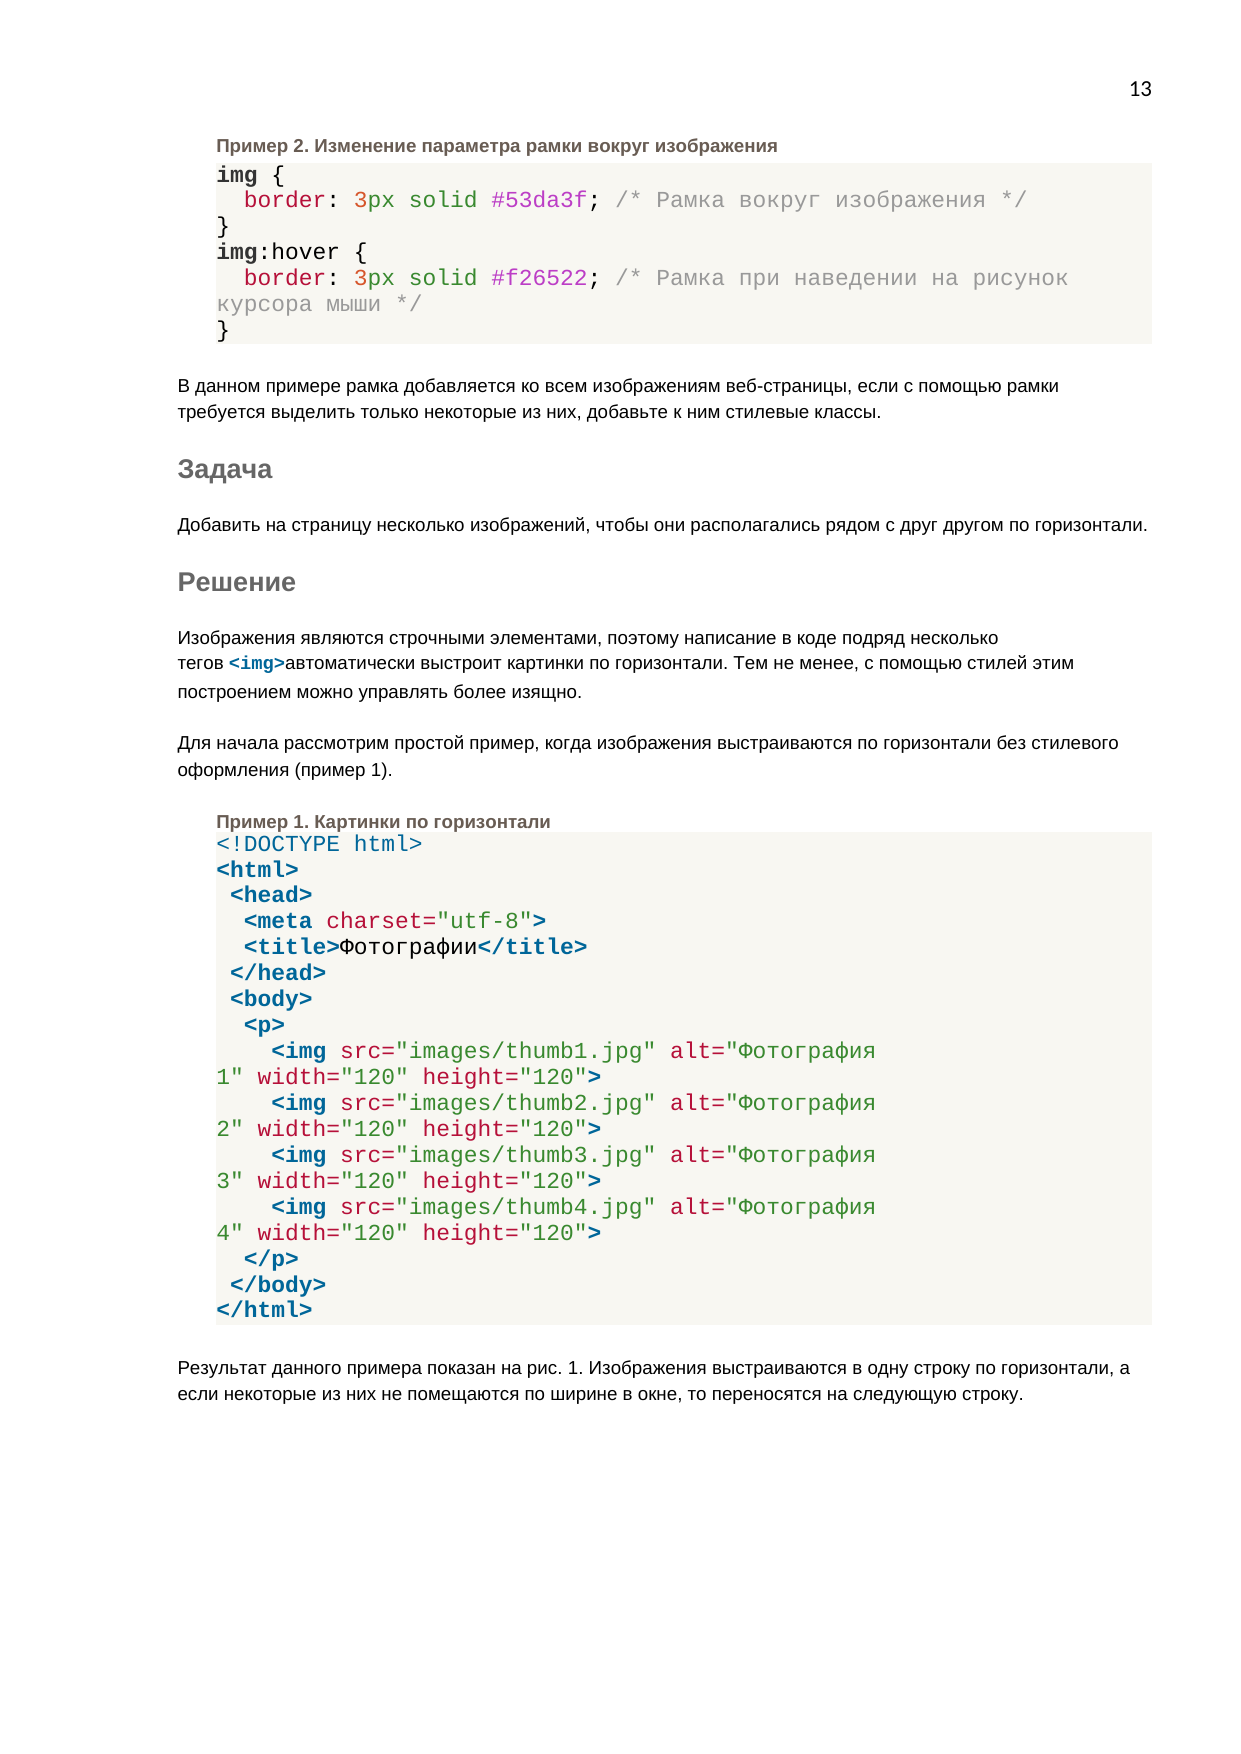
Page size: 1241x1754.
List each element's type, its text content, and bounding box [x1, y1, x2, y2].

text Задача [177, 453, 1152, 484]
text Добавить на страницу несколько изображений, чтобы они располагались рядом с друг другом по горизонтали. [177, 509, 1152, 536]
text </html> [216, 1299, 1152, 1325]
text Пример 2. Изменение параметра рамки вокруг изображения [216, 130, 1152, 156]
text img:hover { [216, 241, 1152, 267]
text <title>Фотографии</title> [216, 936, 1152, 962]
text } [216, 318, 1152, 344]
text <head> [216, 884, 1152, 910]
text <img src="images/thumb3.jpg" alt="Фотография 3" width="120" height="120"> [216, 1143, 1152, 1195]
text Изображения являются строчными элементами, поэтому написание в коде подряд несколько тегов <img>автоматически выстроит картинки по горизонтали. Тем не менее, с помощью стилей этим построением можно управлять более изящно. [177, 622, 1152, 702]
text В данном примере рамка добавляется ко всем изображениям веб-страницы, если с помощью рамки требуется выделить только некоторые из них, добавьте к ним стилевые классы. [177, 369, 1152, 423]
text <img src="images/thumb2.jpg" alt="Фотография 2" width="120" height="120"> [216, 1091, 1152, 1143]
text <body> [216, 988, 1152, 1013]
text </body> [216, 1273, 1152, 1299]
text <img src="images/thumb4.jpg" alt="Фотография 4" width="120" height="120"> [216, 1195, 1152, 1247]
text Результат данного примера показан на рис. 1. Изображения выстраиваются в одну строку по горизонтали, а если некоторые из них не помещаются по ширине в окне, то переносятся на следующую строку. [177, 1325, 1152, 1405]
text <img src="images/thumb1.jpg" alt="Фотография 1" width="120" height="120"> [216, 1039, 1152, 1091]
text </p> [216, 1247, 1152, 1273]
text border: 3px solid #53da3f; /* Рамка вокруг изображения */ [216, 189, 1152, 215]
text } [216, 215, 1152, 241]
text </head> [216, 962, 1152, 988]
text border: 3px solid #f26522; /* Рамка при наведении на рисунок курсора мыши */ [216, 267, 1152, 318]
text <p> [216, 1013, 1152, 1039]
text <!DOCTYPE html> [216, 832, 1152, 858]
text img { [216, 163, 1152, 189]
text <meta charset="utf-8"> [216, 910, 1152, 936]
text <html> [216, 858, 1152, 884]
text Пример 1. Картинки по горизонтали [216, 805, 789, 832]
text Решение [177, 566, 1152, 597]
text Для начала рассмотрим простой пример, когда изображения выстраиваются по горизонтали без стилевого оформления (пример 1). [177, 727, 1152, 780]
